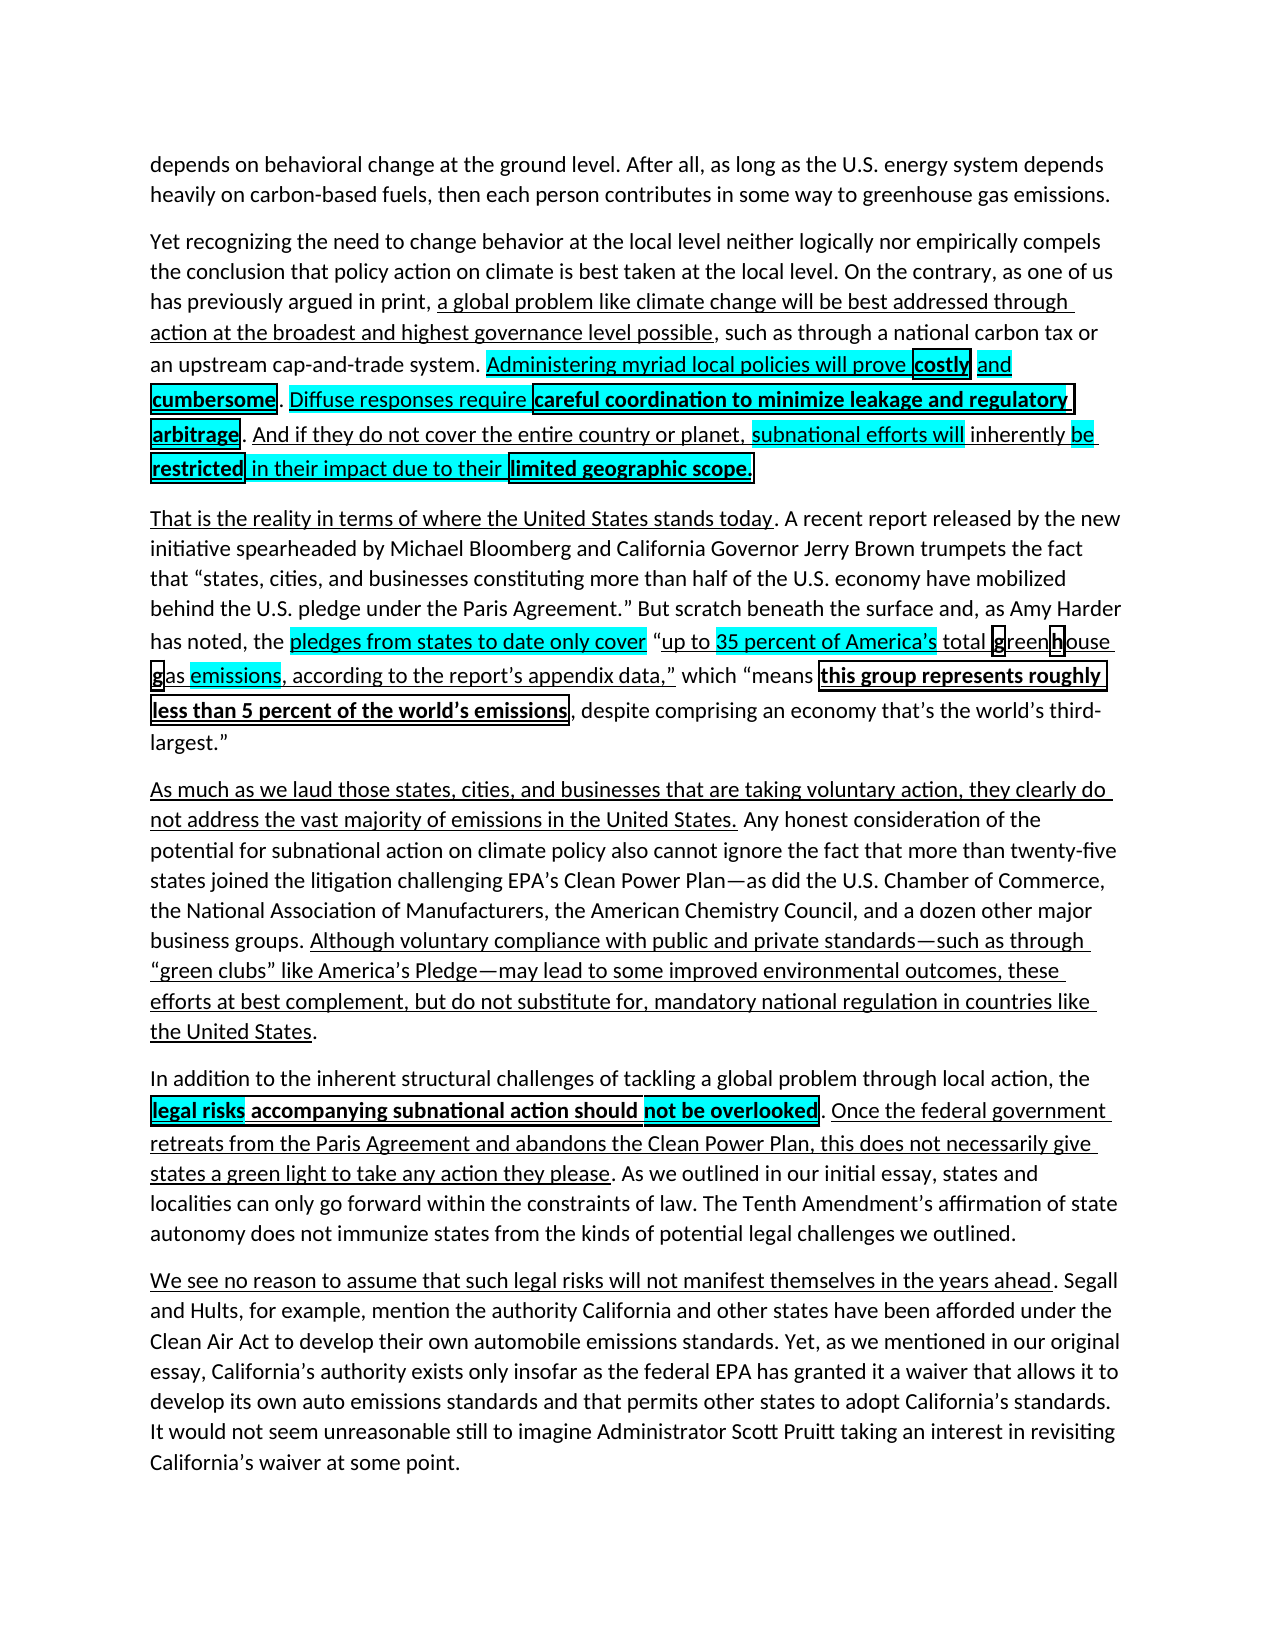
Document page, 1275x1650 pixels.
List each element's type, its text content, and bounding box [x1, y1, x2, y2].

text As much as we laud those states, cities, and businesses that are taking voluntary action, they clearly do not address the vast majority of emissions in the United States. Any honest consideration of the potential for subnational action on climate policy also cannot ignore the fact that more than twenty-five states joined the litigation challenging EPA’s Clean Power Plan—as did the U.S. Chamber of Commerce, the National Association of Manufacturers, the American Chemistry Council, and a dozen other major business groups. Although voluntary compliance with public and private standards—such as through “green clubs” like America’s Pledge—may lead to some improved environmental outcomes, these efforts at best complement, but do not substitute for, mandatory national regulation in countries like the United States. [150, 775, 1125, 1045]
text In addition to the inherent structural challenges of tackling a global problem through local action, the legal risks accompanying subnational action should not be overlooked. Once the federal government retreats from the Paris Agreement and abandons the Clean Power Plan, this does not necessarily give states a green light to take any action they please. As we outlined in our initial essay, states and localities can only go forward within the constraints of law. The Tenth Amendment’s affirmation of state autonomy does not immunize states from the kinds of potential legal challenges we outlined. [150, 1064, 1125, 1247]
text That is the reality in terms of where the United States stands today. A recent report released by the new initiative spearheaded by Michael Bloomberg and California Governor Jerry Brown trumpets the fact that “states, cities, and businesses constituting more than half of the U.S. economy have mobilized behind the U.S. pledge under the Paris Agreement.” But scratch beneath the surface and, as Amy Harder has noted, the pledges from states to date only cover “up to 35 percent of America’s total greenhouse gas emissions, according to the report’s appendix data,” which “means this group represents roughly less than 5 percent of the world’s emissions, despite comprising an economy that’s the world’s third-largest.” [150, 504, 1125, 757]
text Yet recognizing the need to change behavior at the local level neither logically nor empirically compels the conclusion that policy action on climate is best taken at the local level. On the contrary, as one of us has previously argued in print, a global problem like climate change will be best addressed through action at the broadest and highest governance level possible, such as through a national carbon tax or an upstream cap-and-trade system. Administering myriad local policies will prove costly and cumbersome. Diffuse responses require careful coordination to minimize leakage and regulatory arbitrage. And if they do not cover the entire country or planet, subnational efforts will inherently be restricted in their impact due to their limited geographic scope. [150, 227, 1125, 484]
text We see no reason to assume that such legal risks will not manifest themselves in the years ahead. Segall and Hults, for example, mention the authority California and other states have been afforded under the Clean Air Act to develop their own automobile emissions standards. Yet, as we mentioned in our original essay, California’s authority exists only insofar as the federal EPA has granted it a waiver that allows it to develop its own auto emissions standards and that permits other states to adopt California’s standards. It would not seem unreasonable still to imagine Administrator Scott Pruitt taking an interest in revisiting California’s waiver at some point. [150, 1266, 1125, 1476]
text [150, 150, 1125, 208]
